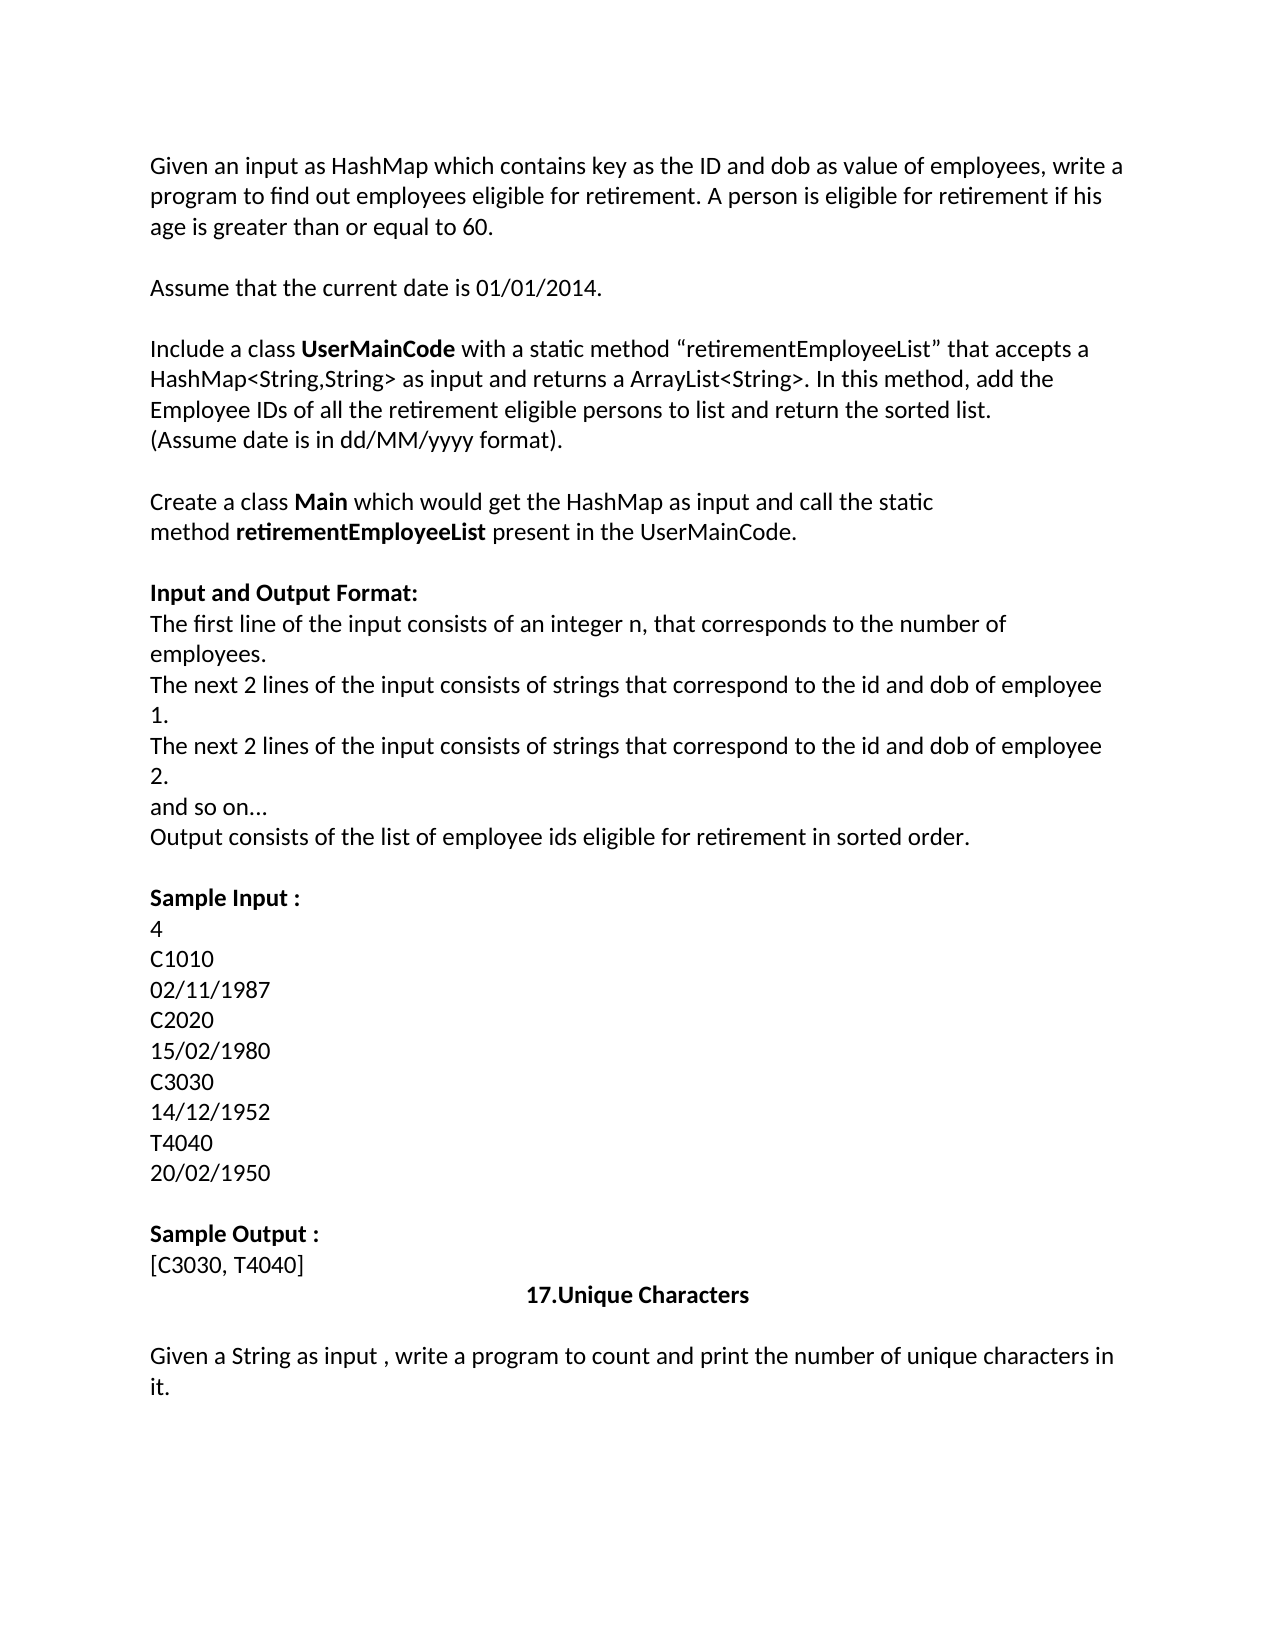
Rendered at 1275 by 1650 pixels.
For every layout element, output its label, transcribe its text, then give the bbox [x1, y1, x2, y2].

text Create a class Main which would get the HashMap as input and call the static method retirementEmployeeList present in the UserMainCode. [150, 486, 1125, 547]
text Output consists of the list of employee ids eligible for retirement in sorted order. [150, 821, 1125, 852]
text C3030 [150, 1066, 1125, 1096]
text The next 2 lines of the input consists of strings that correspond to the id and dob of employee 1. [150, 669, 1125, 730]
text [C3030, T4040] [150, 1249, 1125, 1279]
text (Assume date is in dd/MM/yyyy format). [150, 425, 1125, 455]
text C2020 [150, 1004, 1125, 1035]
text Assume that the current date is 01/01/2014. [150, 272, 1125, 303]
text Given a String as input , write a program to count and print the number of unique characters in it. [150, 1340, 1125, 1401]
text Sample Output : [150, 1218, 1125, 1249]
text and so on... [150, 791, 1125, 821]
text Given an input as HashMap which contains key as the ID and dob as value of employees, write a program to find out employees eligible for retirement. A person is eligible for retirement if his age is greater than or equal to 60. [150, 150, 1125, 242]
text 17.Unique Characters [150, 1279, 1125, 1310]
text 14/12/1952 [150, 1096, 1125, 1127]
text The first line of the input consists of an integer n, that corresponds to the number of employees. [150, 608, 1125, 669]
text Sample Input : 4 C1010 [150, 882, 1125, 974]
text Input and Output Format: [150, 577, 1125, 608]
text 20/02/1950 [150, 1157, 1125, 1188]
text 02/11/1987 [150, 974, 1125, 1004]
text The next 2 lines of the input consists of strings that correspond to the id and dob of employee 2. [150, 730, 1125, 791]
text T4040 [150, 1127, 1125, 1157]
text 15/02/1980 [150, 1035, 1125, 1066]
text Include a class UserMainCode with a static method “retirementEmployeeList” that accepts a HashMap<String,String> as input and returns a ArrayList<String>. In this method, add the Employee IDs of all the retirement eligible persons to list and return the sorted list. [150, 333, 1125, 425]
